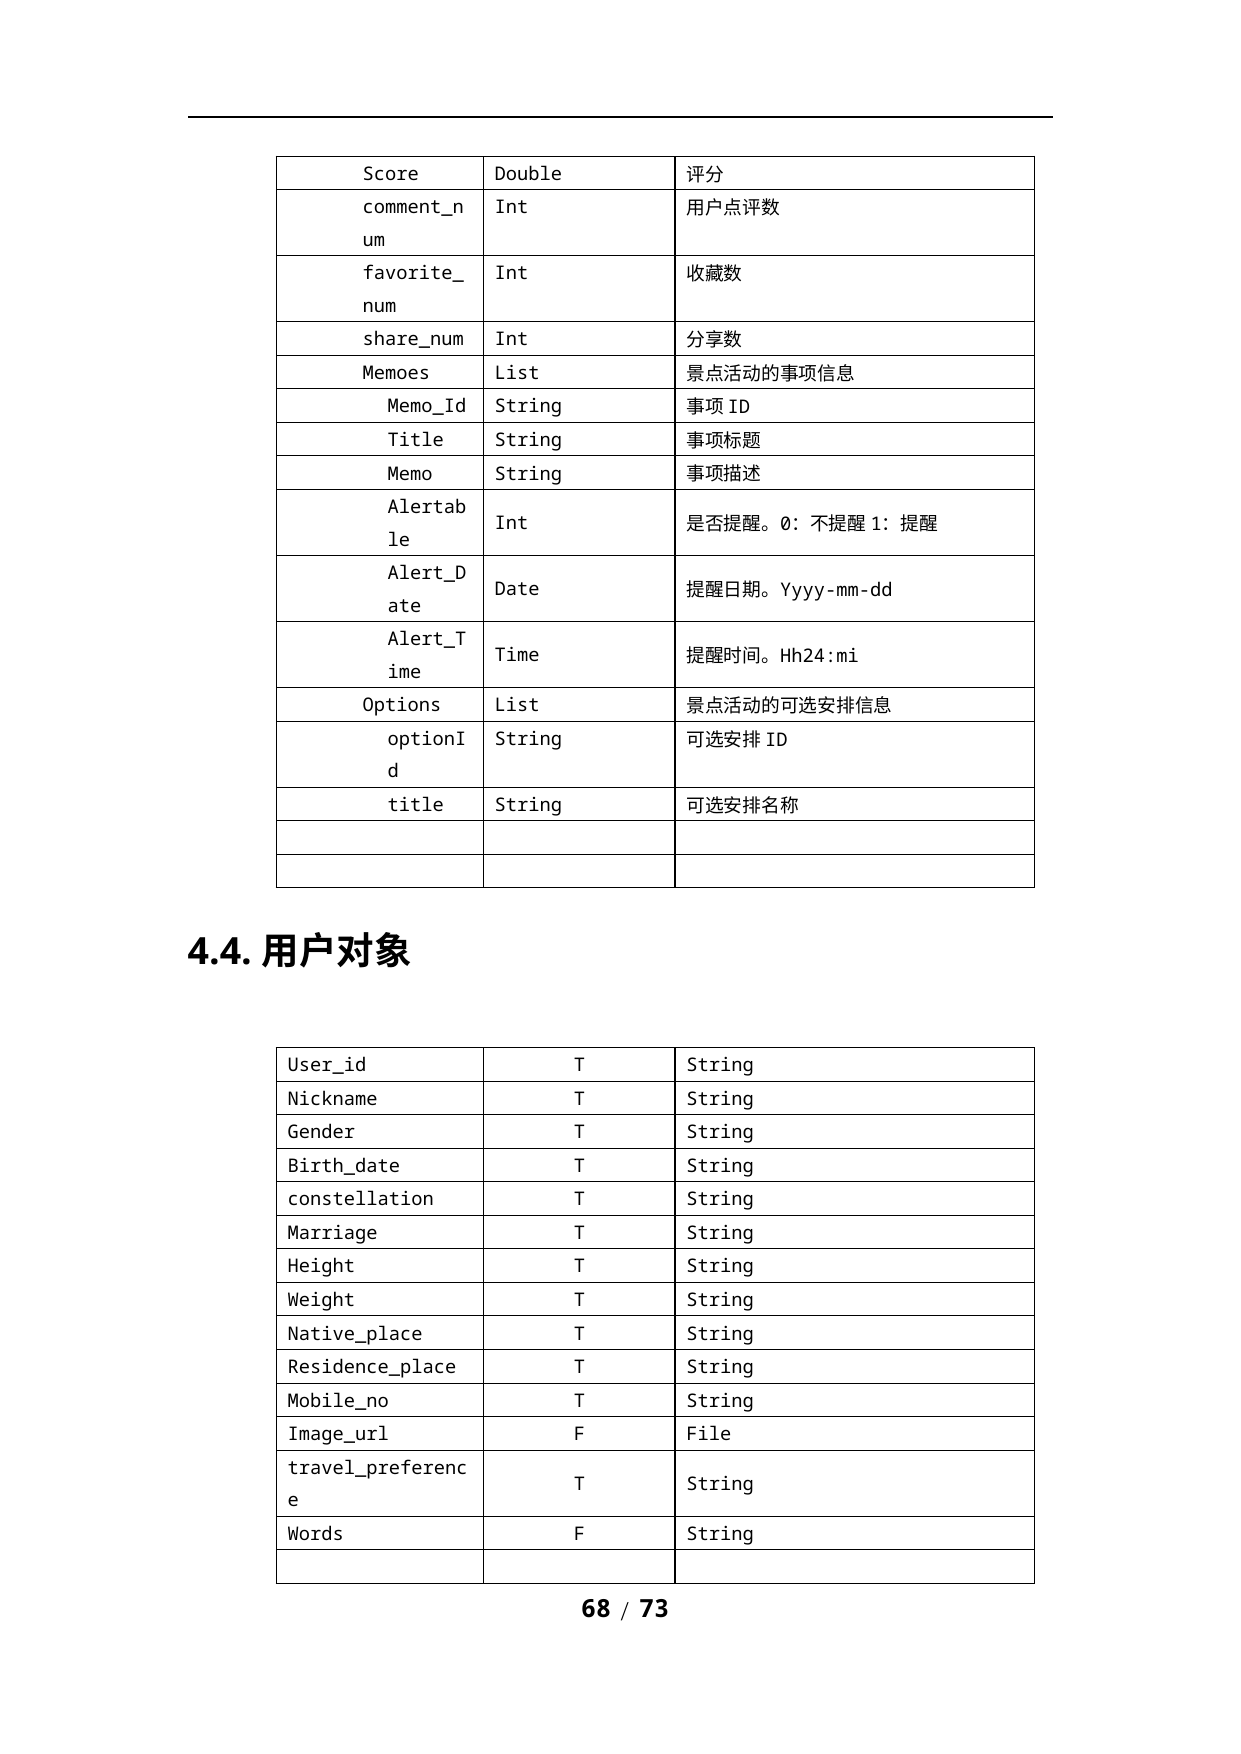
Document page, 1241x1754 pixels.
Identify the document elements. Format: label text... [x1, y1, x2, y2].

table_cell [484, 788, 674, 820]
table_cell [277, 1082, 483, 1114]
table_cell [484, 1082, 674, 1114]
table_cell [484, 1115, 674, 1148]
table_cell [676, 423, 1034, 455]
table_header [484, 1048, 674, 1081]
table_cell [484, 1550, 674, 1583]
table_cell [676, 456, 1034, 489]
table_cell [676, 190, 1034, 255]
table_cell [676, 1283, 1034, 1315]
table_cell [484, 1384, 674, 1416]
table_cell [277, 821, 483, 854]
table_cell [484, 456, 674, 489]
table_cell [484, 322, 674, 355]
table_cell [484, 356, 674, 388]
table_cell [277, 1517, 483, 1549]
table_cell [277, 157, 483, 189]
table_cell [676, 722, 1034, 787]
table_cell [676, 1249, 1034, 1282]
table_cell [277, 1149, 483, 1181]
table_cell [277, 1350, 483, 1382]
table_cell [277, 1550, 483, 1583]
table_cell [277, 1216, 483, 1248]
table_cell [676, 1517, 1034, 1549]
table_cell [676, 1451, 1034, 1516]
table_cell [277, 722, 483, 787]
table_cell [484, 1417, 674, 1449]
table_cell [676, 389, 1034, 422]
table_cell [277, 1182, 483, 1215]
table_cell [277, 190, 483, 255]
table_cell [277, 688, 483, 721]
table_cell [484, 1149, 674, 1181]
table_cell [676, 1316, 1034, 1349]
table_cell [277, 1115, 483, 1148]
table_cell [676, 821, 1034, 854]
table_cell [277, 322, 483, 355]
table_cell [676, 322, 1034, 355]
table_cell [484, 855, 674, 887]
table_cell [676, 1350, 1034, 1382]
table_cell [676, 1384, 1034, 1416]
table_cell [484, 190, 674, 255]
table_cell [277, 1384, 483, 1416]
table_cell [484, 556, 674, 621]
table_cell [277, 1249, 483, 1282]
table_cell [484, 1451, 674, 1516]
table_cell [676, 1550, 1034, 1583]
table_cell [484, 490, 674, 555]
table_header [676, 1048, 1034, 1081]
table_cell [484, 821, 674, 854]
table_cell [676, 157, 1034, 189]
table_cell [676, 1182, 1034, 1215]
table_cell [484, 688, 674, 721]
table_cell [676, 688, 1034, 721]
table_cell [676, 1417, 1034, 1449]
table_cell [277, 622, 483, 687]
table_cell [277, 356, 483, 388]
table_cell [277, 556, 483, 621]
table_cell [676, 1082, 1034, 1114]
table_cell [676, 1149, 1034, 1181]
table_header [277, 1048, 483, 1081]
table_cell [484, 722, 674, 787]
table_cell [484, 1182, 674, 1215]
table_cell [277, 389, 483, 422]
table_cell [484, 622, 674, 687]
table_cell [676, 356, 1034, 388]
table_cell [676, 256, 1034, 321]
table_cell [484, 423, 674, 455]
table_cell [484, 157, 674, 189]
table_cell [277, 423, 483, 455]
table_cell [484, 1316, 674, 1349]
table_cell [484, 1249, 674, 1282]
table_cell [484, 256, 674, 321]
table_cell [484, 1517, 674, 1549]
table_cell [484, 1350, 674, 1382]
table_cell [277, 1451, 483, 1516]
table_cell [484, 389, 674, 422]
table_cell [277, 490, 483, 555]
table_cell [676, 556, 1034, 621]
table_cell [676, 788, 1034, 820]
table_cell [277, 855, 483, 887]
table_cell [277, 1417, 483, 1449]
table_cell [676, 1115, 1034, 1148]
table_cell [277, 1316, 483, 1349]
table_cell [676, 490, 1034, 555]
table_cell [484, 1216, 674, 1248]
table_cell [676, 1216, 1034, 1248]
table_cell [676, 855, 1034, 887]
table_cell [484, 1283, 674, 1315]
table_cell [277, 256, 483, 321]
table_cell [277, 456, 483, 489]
subtitle 用户对象 [187, 915, 1053, 980]
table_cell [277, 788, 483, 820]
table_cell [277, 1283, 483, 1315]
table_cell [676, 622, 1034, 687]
